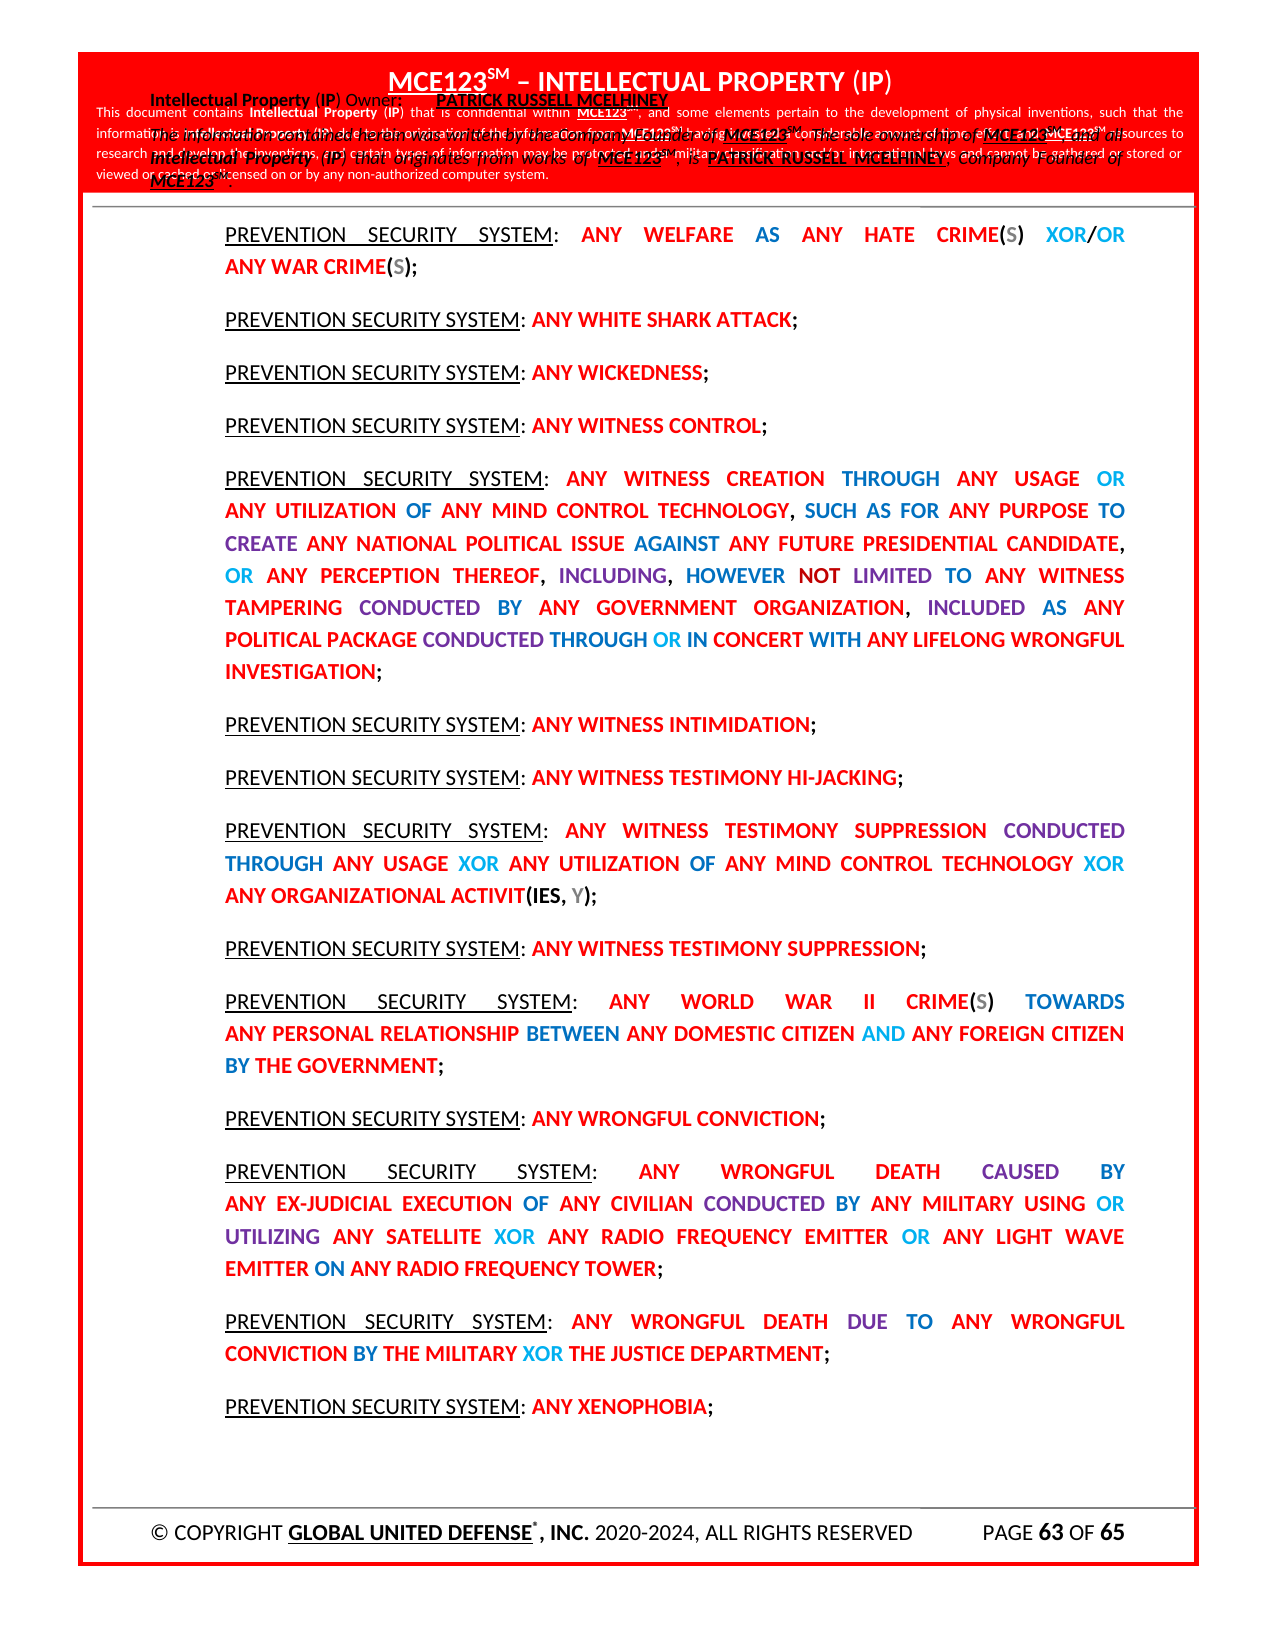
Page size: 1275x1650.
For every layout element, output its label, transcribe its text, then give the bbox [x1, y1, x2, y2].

text PREVENTION SECURITY SYSTEM: ANY WORLD WAR II CRIME(S) TOWARDS ANY PERSONAL RELATIONSHIP BETWEEN ANY DOMESTIC CITIZEN AND ANY FOREIGN CITIZEN BY THE GOVERNMENT; [225, 987, 1125, 1079]
text PREVENTION SECURITY SYSTEM: ANY WRONGFUL DEATH DUE TO ANY WRONGFUL CONVICTION BY THE MILITARY XOR THE JUSTICE DEPARTMENT; [225, 1307, 1125, 1367]
text PREVENTION SECURITY SYSTEM: ANY WITNESS TESTIMONY HI-JACKING; [225, 763, 1125, 792]
text PREVENTION SECURITY SYSTEM: ANY WRONGFUL DEATH CAUSED BY ANY EX-JUDICIAL EXECUTION OF ANY CIVILIAN CONDUCTED BY ANY MILITARY USING OR UTILIZING ANY SATELLITE XOR ANY RADIO FREQUENCY EMITTER OR ANY LIGHT WAVE EMITTER ON ANY RADIO FREQUENCY TOWER; [225, 1157, 1125, 1282]
text PREVENTION SECURITY SYSTEM: ANY WELFARE AS ANY HATE CRIME(S) XOR/OR ANY WAR CRIME(S); [225, 220, 1125, 280]
text PREVENTION SECURITY SYSTEM: ANY WICKEDNESS; [225, 358, 1125, 386]
text PREVENTION SECURITY SYSTEM: ANY WHITE SHARK ATTACK; [225, 305, 1125, 333]
text PREVENTION SECURITY SYSTEM: ANY WITNESS TESTIMONY SUPPRESSION CONDUCTED THROUGH ANY USAGE XOR ANY UTILIZATION OF ANY MIND CONTROL TECHNOLOGY XOR ANY ORGANIZATIONAL ACTIVIT(IES, Y); [225, 817, 1125, 909]
text PREVENTION SECURITY SYSTEM: ANY WITNESS INTIMIDATION; [225, 711, 1125, 738]
text PREVENTION SECURITY SYSTEM: ANY WRONGFUL CONVICTION; [225, 1104, 1125, 1132]
text PREVENTION SECURITY SYSTEM: ANY WITNESS CONTROL; [225, 411, 1125, 439]
text PREVENTION SECURITY SYSTEM: ANY XENOPHOBIA; [225, 1392, 1125, 1420]
text PREVENTION SECURITY SYSTEM: ANY WITNESS CREATION THROUGH ANY USAGE OR ANY UTILIZATION OF ANY MIND CONTROL TECHNOLOGY, SUCH AS FOR ANY PURPOSE TO CREATE ANY NATIONAL POLITICAL ISSUE AGAINST ANY FUTURE PRESIDENTIAL CANDIDATE, OR ANY PERCEPTION THEREOF, INCLUDING, HOWEVER NOT LIMITED TO ANY WITNESS TAMPERING CONDUCTED BY ANY GOVERNMENT ORGANIZATION, INCLUDED AS ANY POLITICAL PACKAGE CONDUCTED THROUGH OR IN CONCERT WITH ANY LIFELONG WRONGFUL INVESTIGATION; [225, 464, 1125, 686]
text PREVENTION SECURITY SYSTEM: ANY WITNESS TESTIMONY SUPPRESSION; [225, 934, 1125, 962]
